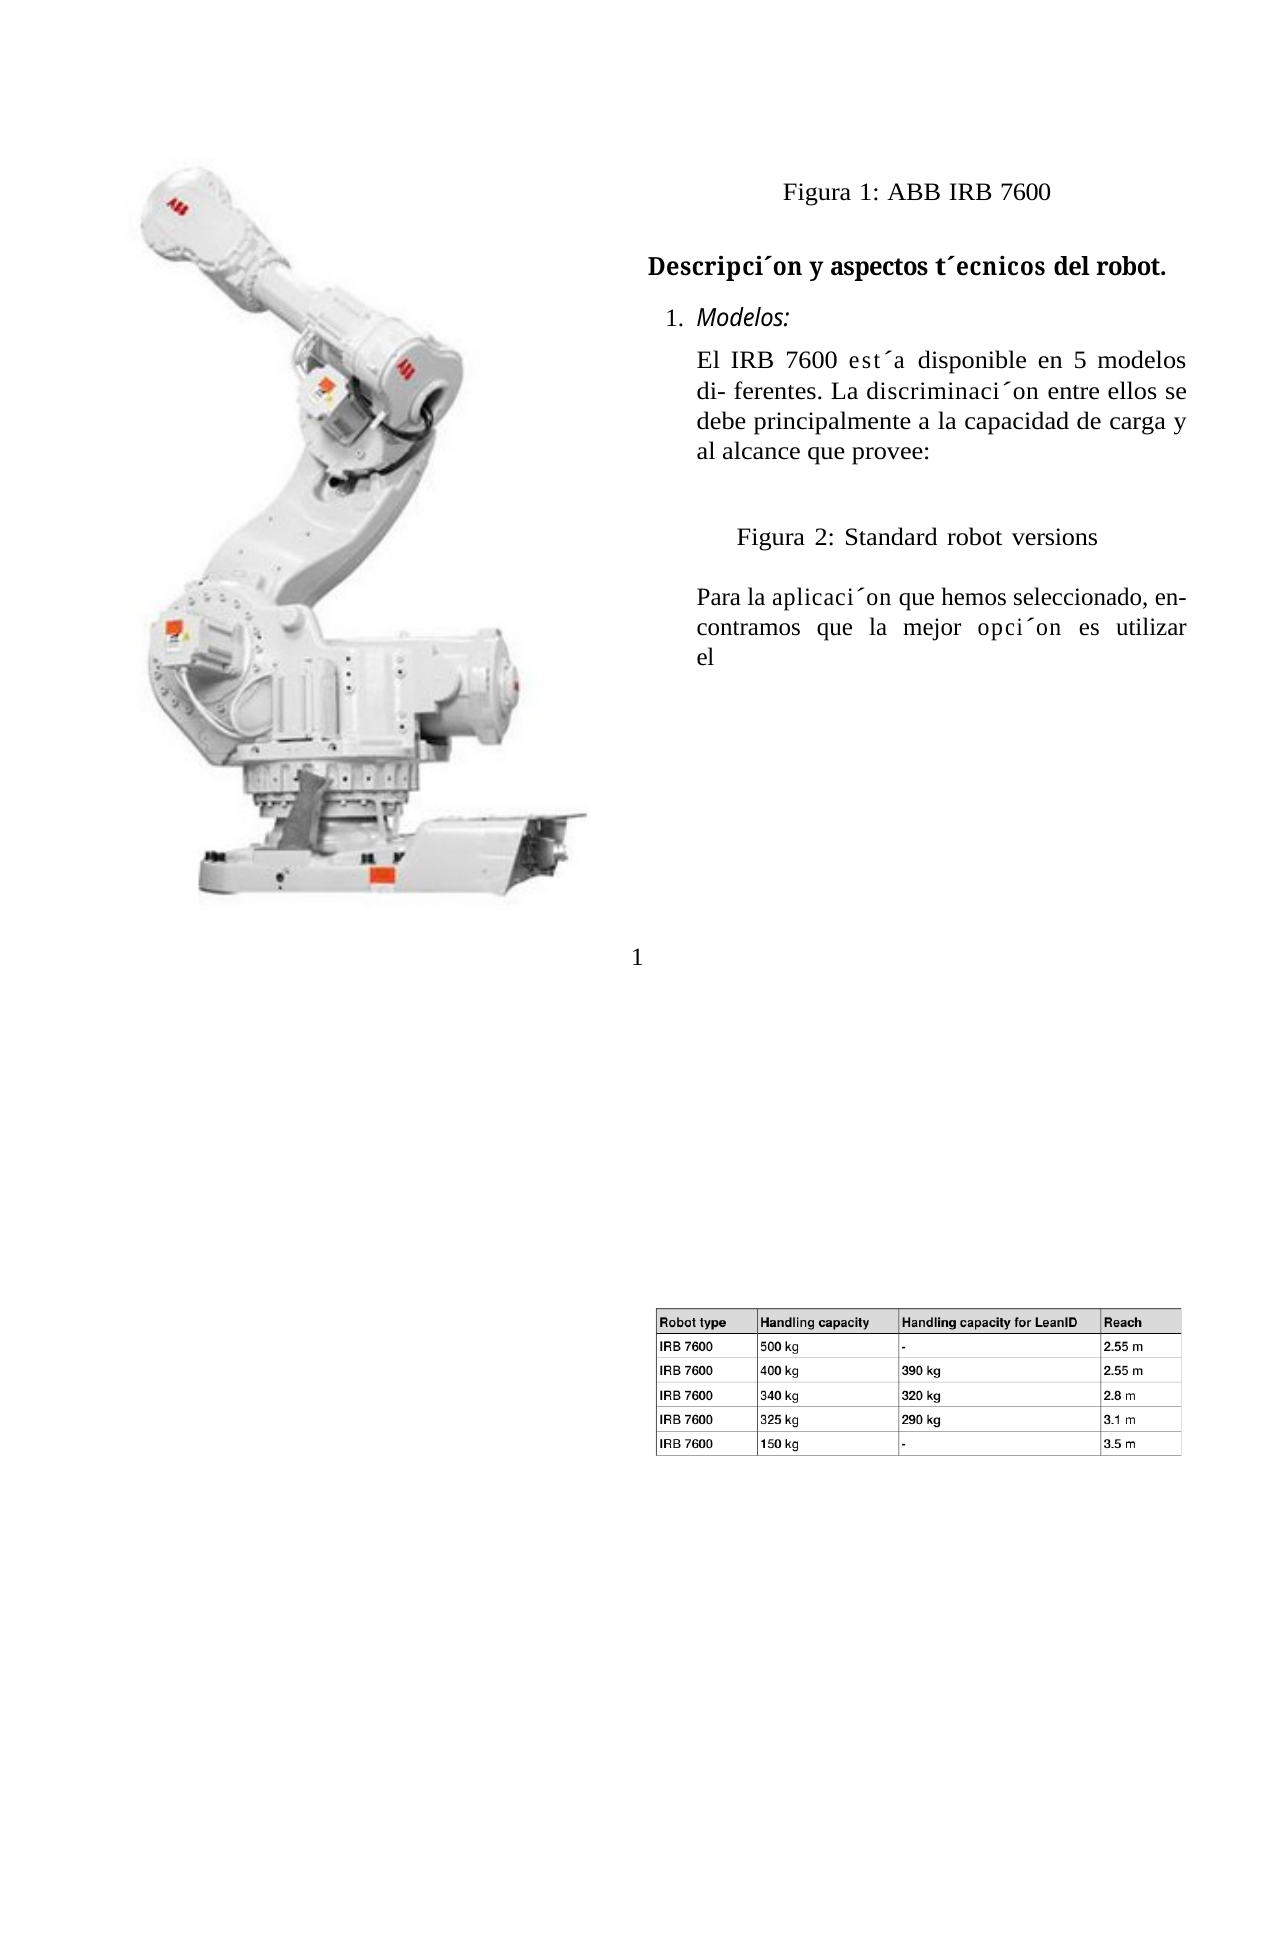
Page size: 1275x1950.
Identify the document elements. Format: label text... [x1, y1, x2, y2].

text Figura 2: Standard robot versions [636, 522, 1198, 551]
list Modelos: [665, 300, 1275, 334]
text Para la aplicaci´on que hemos seleccionado, en- contramos que la mejor opci´on es utilizar el [696, 582, 1187, 671]
text 1 [77, 942, 1198, 970]
picture [655, 1308, 1182, 1456]
text Figura 1: ABB IRB 7600 [636, 177, 1198, 205]
text El IRB 7600 est´a disponible en 5 modelos di- ferentes. La discriminaci´on entre ellos se debe principalmente a la capacidad de carga y al alcance que provee: [696, 346, 1187, 465]
subtitle Descripci´on y aspectos t´ecnicos del robot. [648, 248, 1275, 283]
picture [125, 157, 591, 910]
